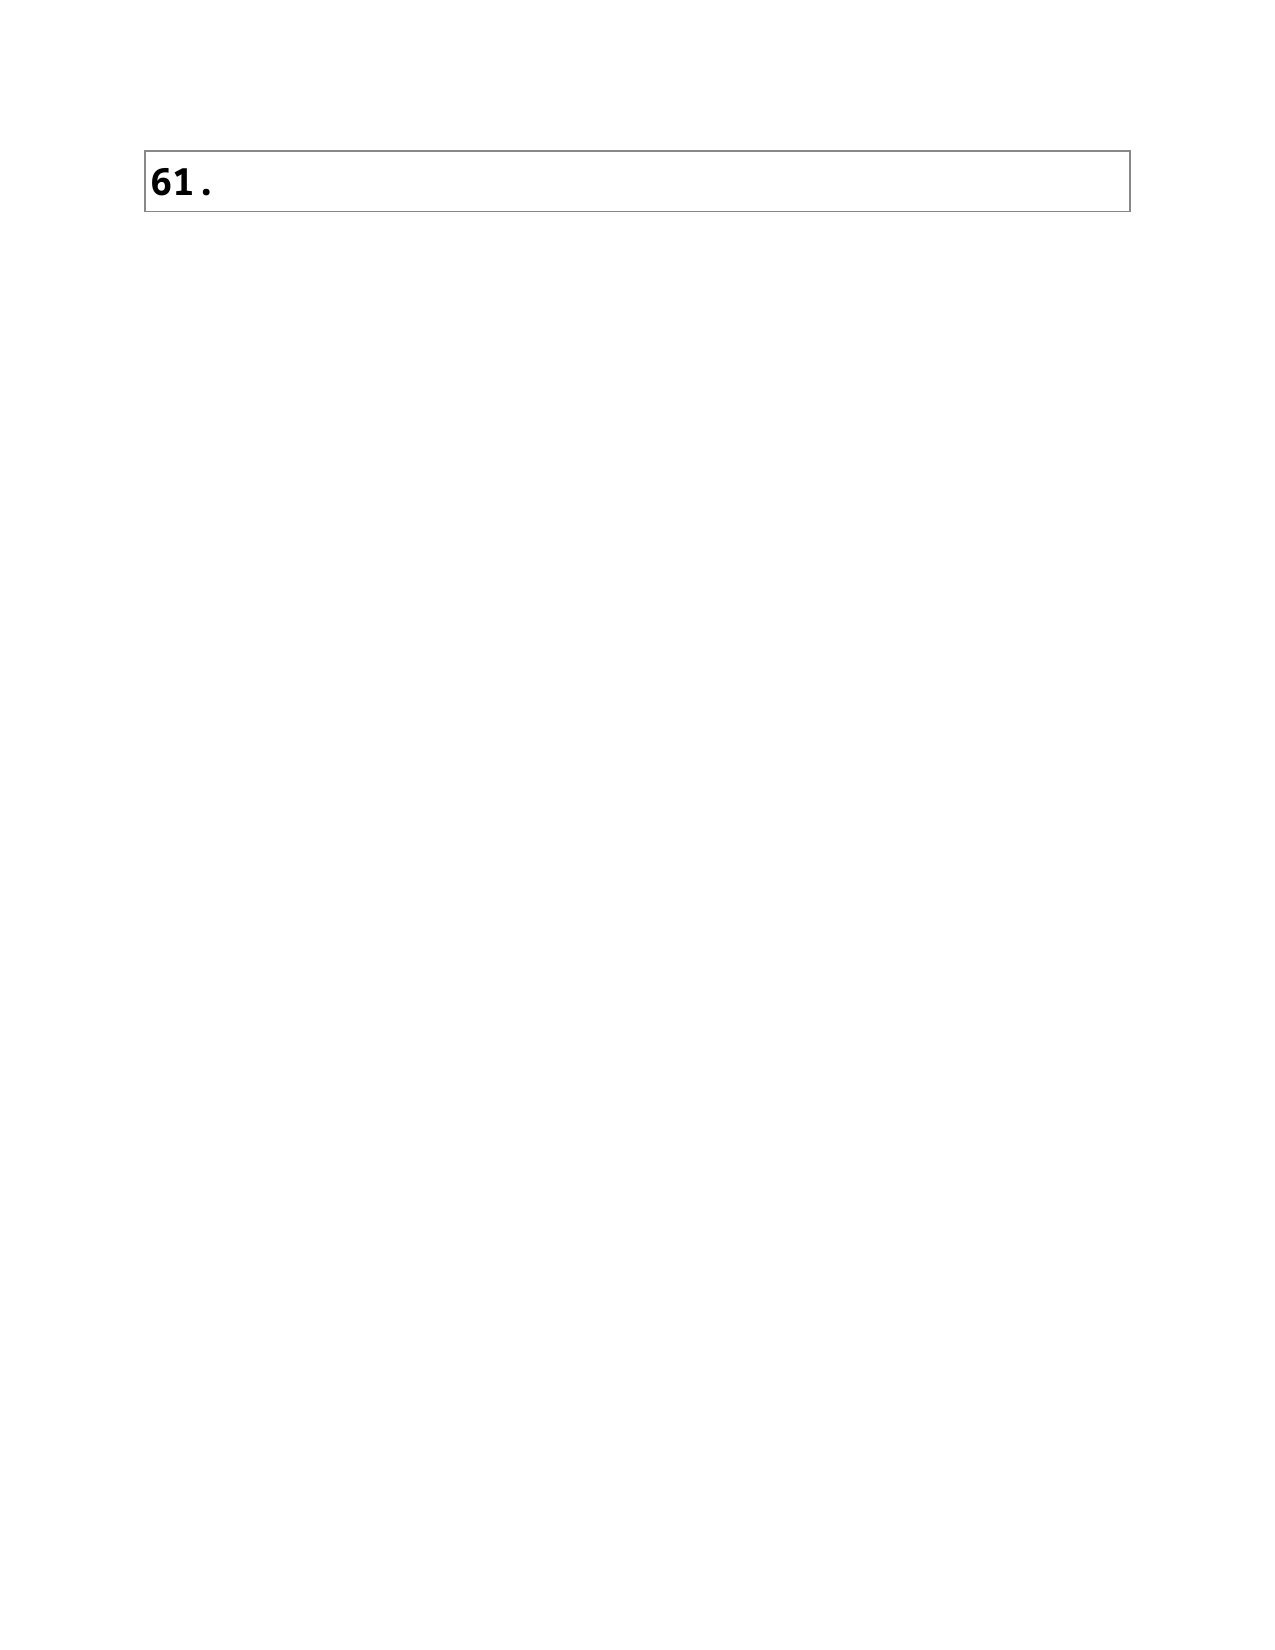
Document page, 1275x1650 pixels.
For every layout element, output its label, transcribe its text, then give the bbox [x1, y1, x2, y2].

text 61. [146, 152, 1129, 211]
